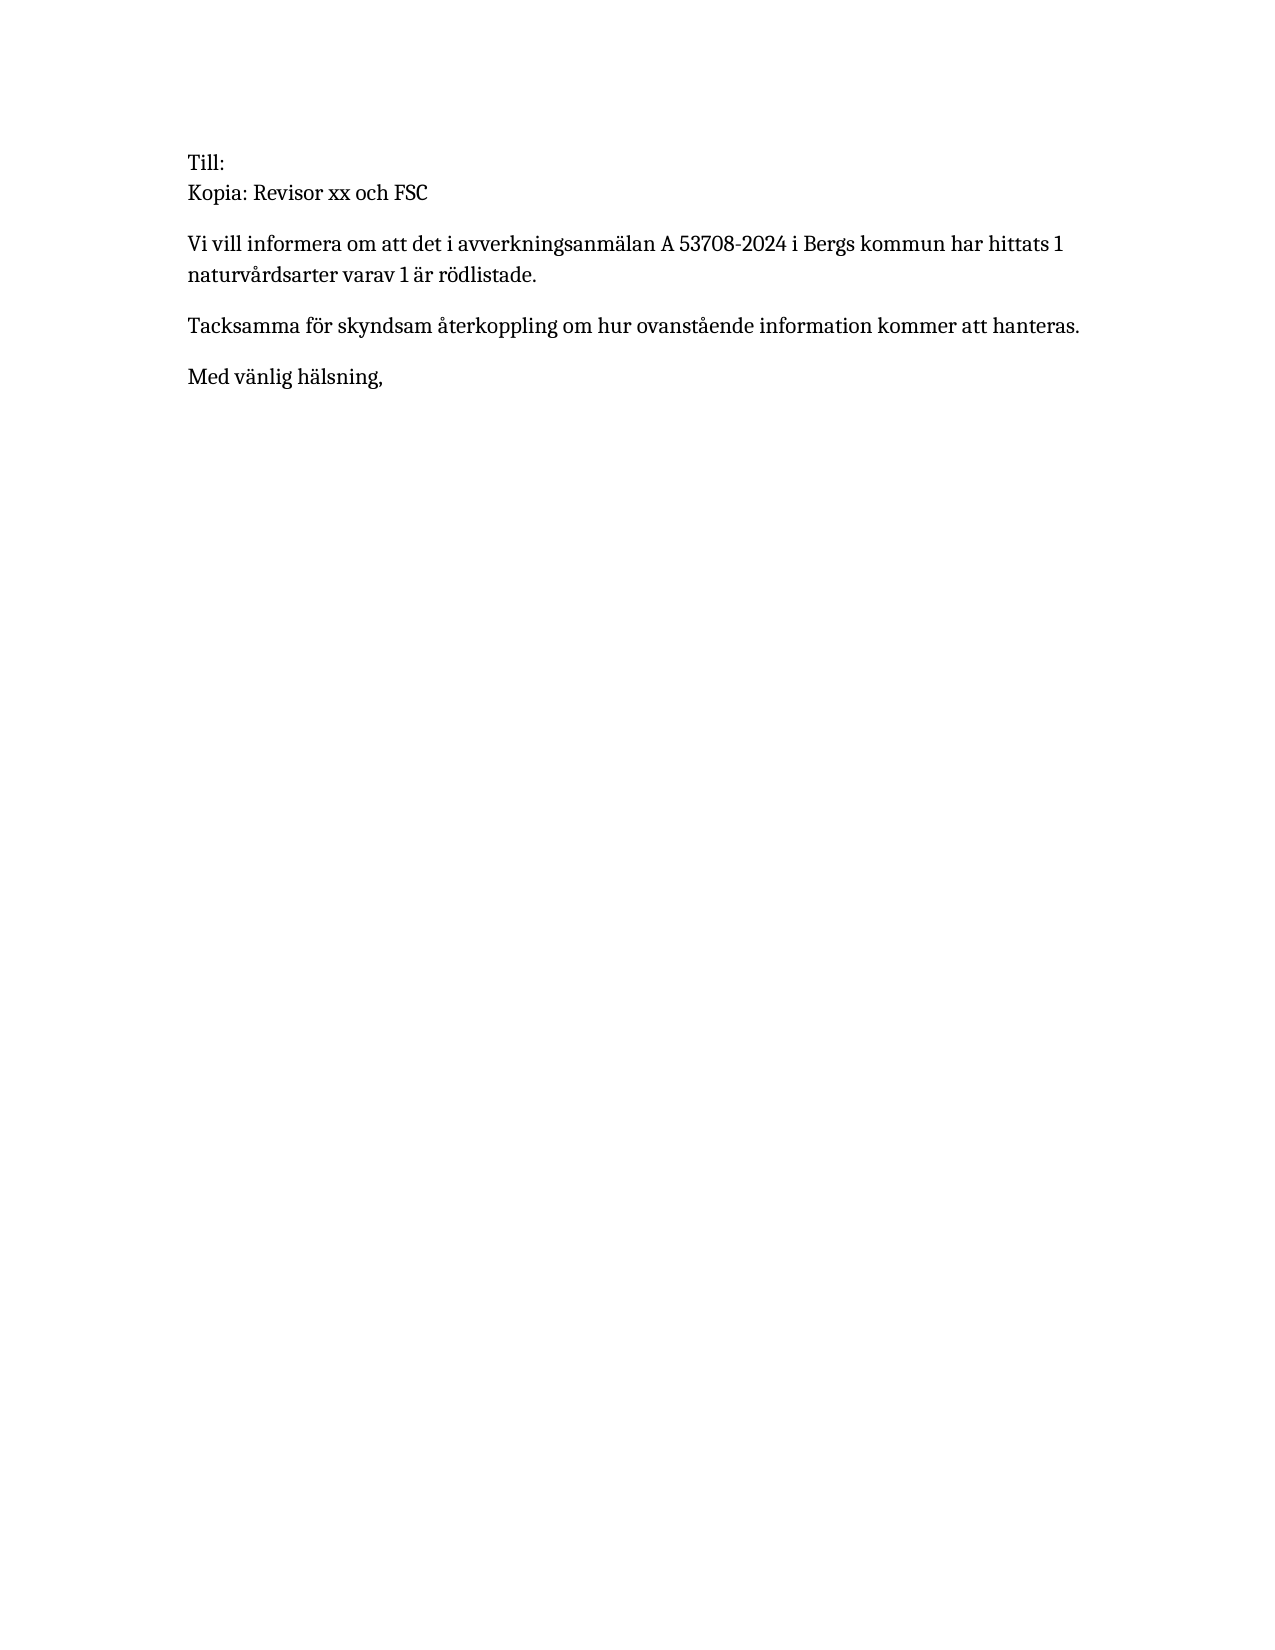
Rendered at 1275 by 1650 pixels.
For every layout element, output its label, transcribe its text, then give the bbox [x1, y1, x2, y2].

text Tacksamma för skyndsam återkoppling om hur ovanstående information kommer att hanteras. [187, 312, 1087, 339]
text Till: Kopia: Revisor xx och FSC [187, 150, 1087, 207]
text Med vänlig hälsning, [187, 363, 1087, 420]
text Vi vill informera om att det i avverkningsanmälan A 53708-2024 i Bergs kommun har hittats 1 naturvårdsarter varav 1 är rödlistade. [187, 231, 1087, 288]
